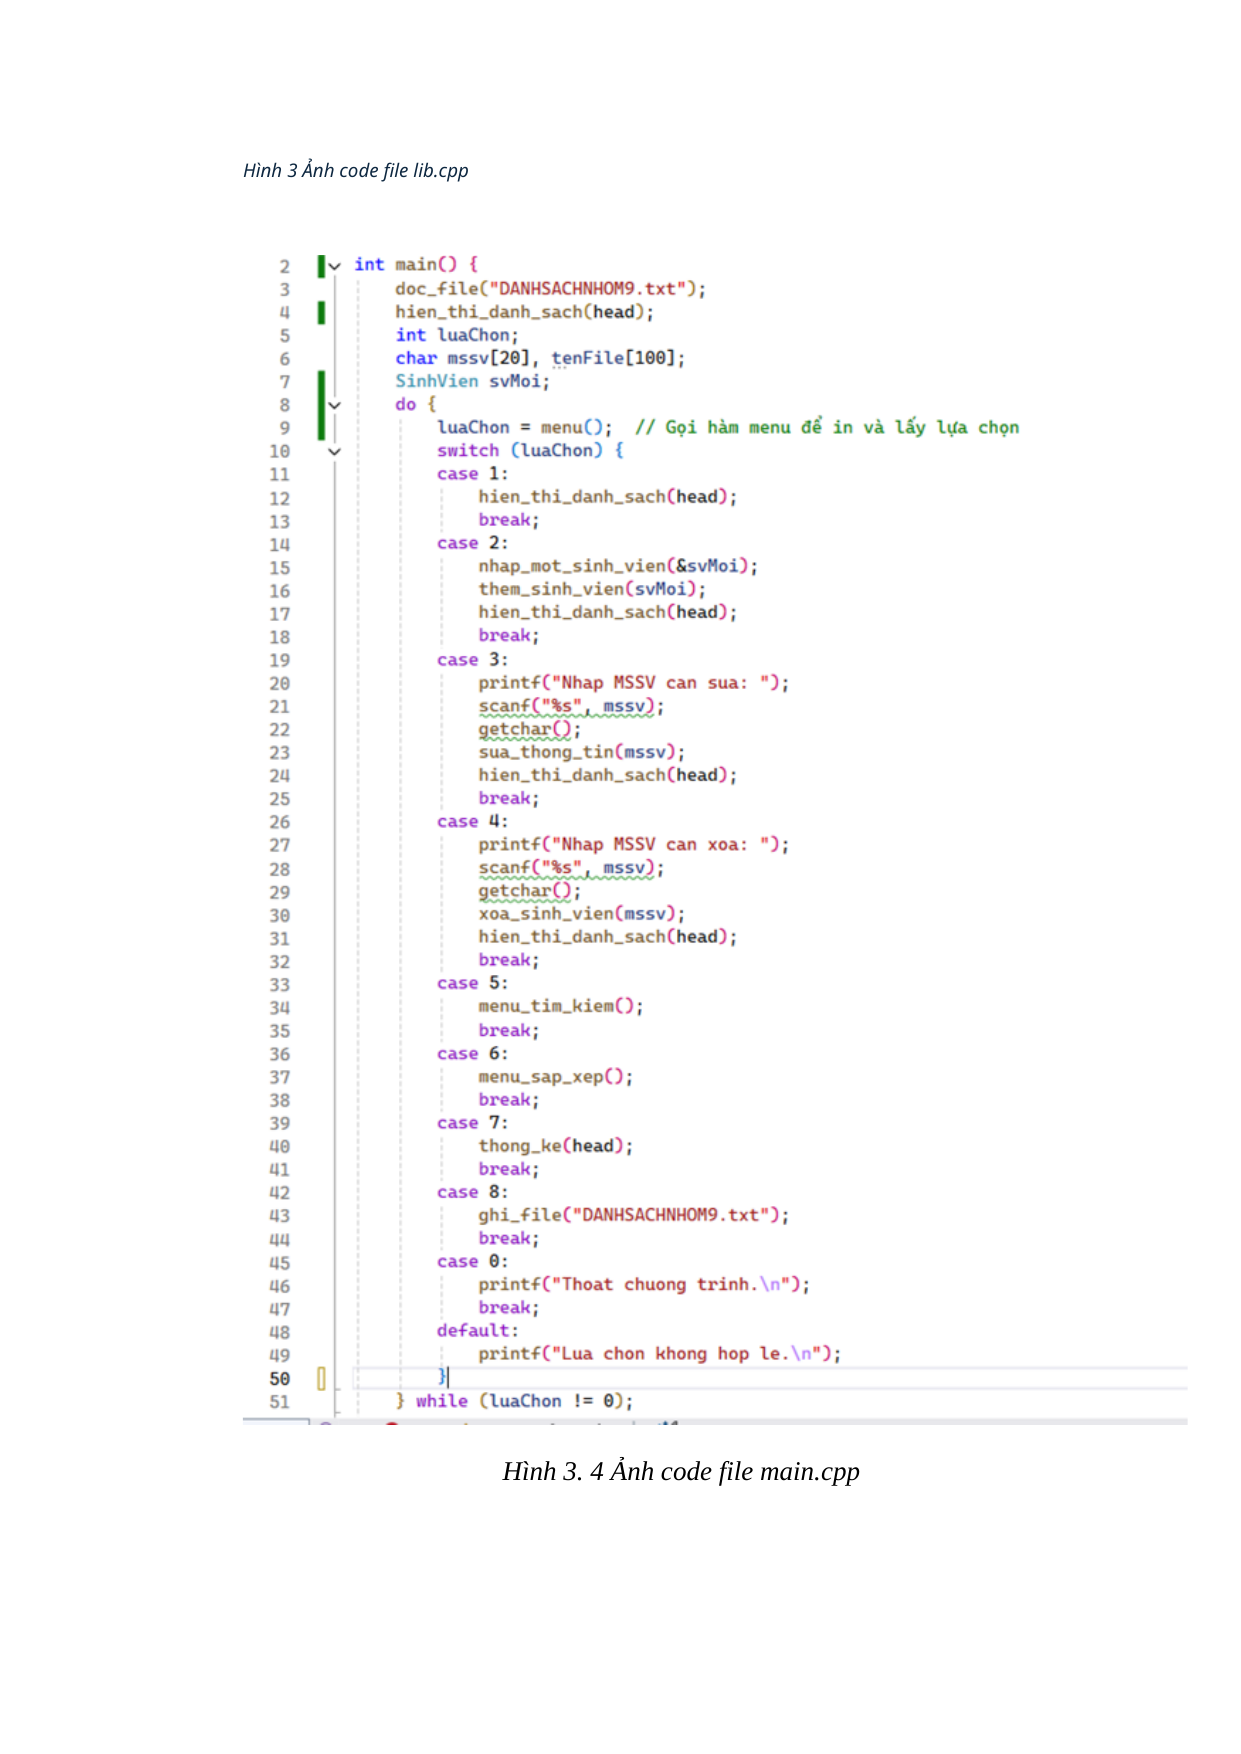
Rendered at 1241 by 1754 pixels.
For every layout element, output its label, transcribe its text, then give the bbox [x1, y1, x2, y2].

text Hình 3. 4 Ảnh code file main.cpp [177, 1454, 1122, 1486]
picture [242, 255, 1188, 1425]
